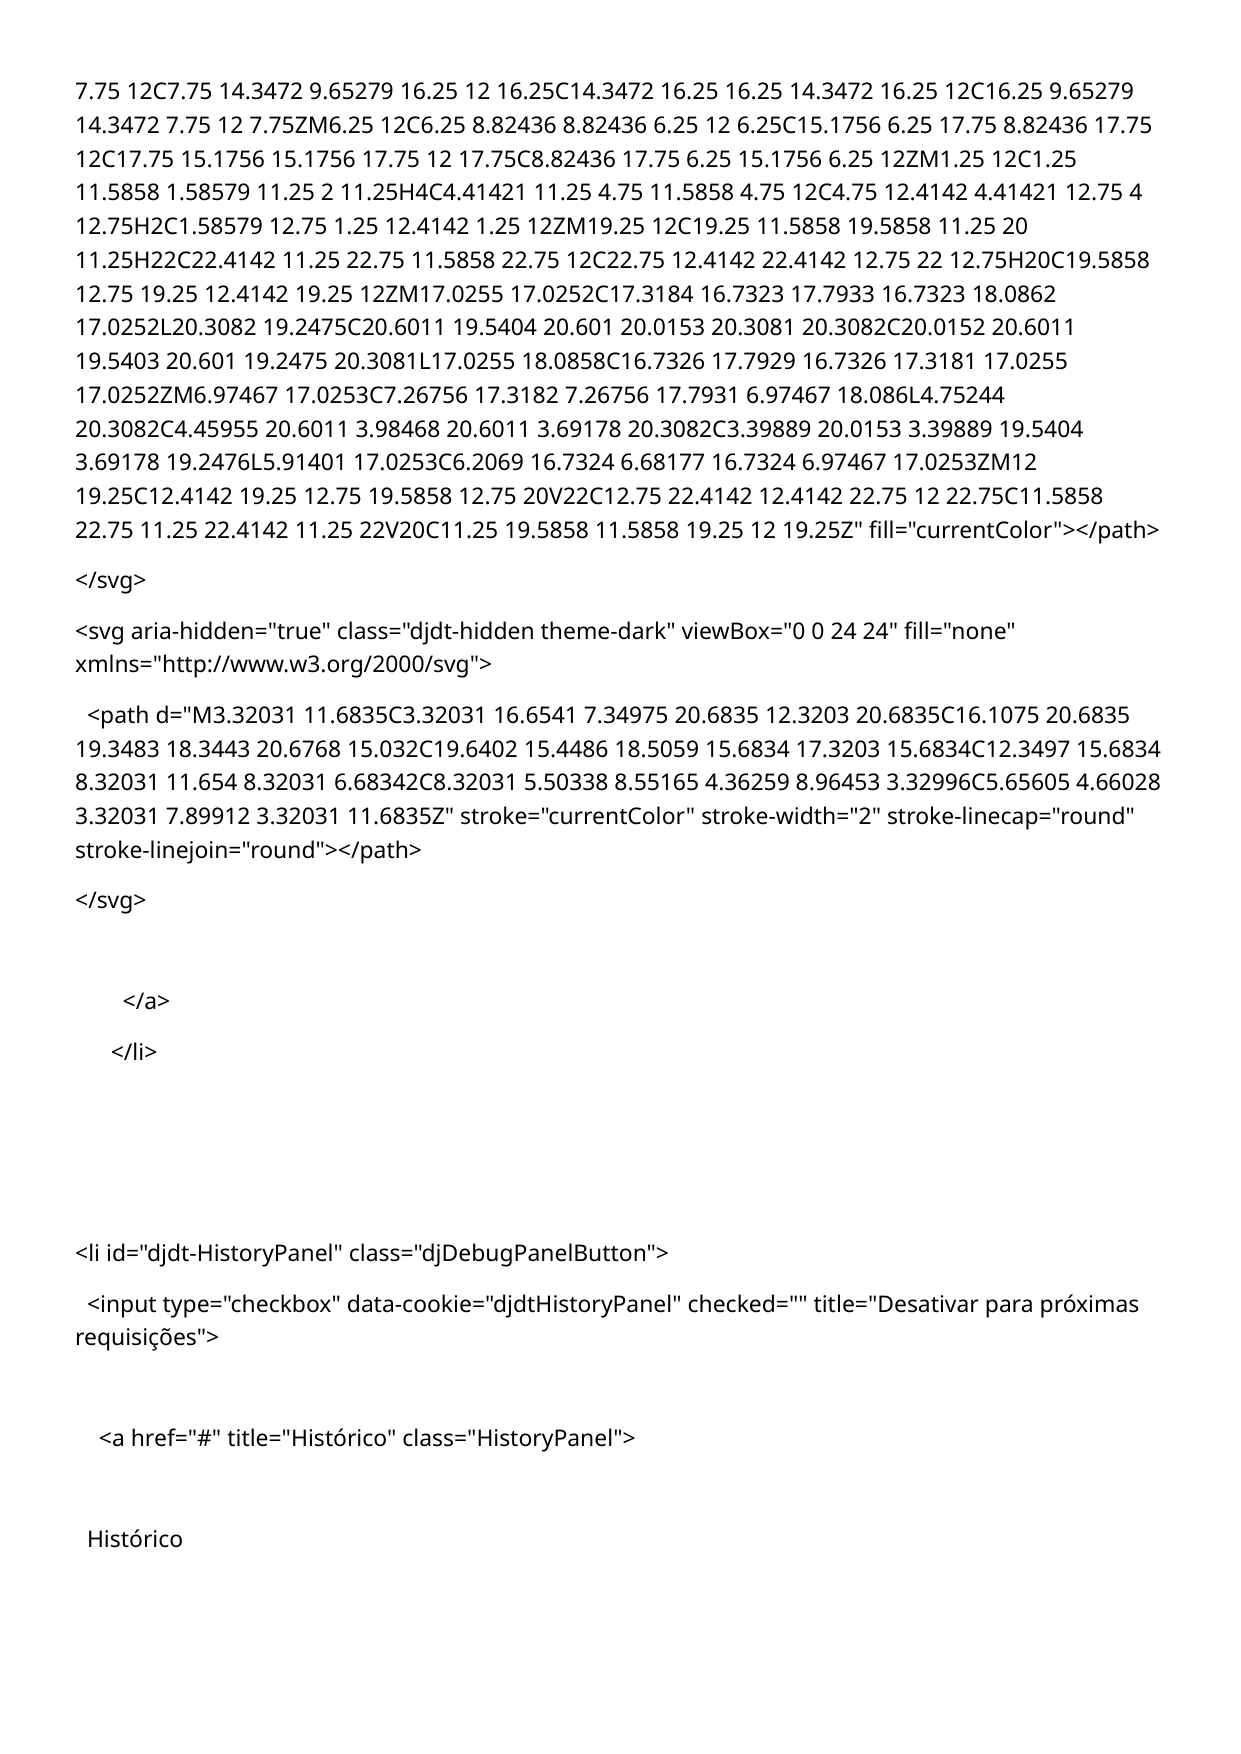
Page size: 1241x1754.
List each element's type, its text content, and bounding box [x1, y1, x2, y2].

text <li id="djdt-HistoryPanel" class="djDebugPanelButton"> [75, 1237, 1165, 1268]
text <svg aria-hidden="true" class="djdt-hidden theme-dark" viewBox="0 0 24 24" fill="none" xmlns="http://www.w3.org/2000/svg"> [75, 614, 1165, 679]
text <a href="#" title="Histórico" class="HistoryPanel"> [75, 1422, 1165, 1453]
text </svg> [75, 564, 1165, 595]
text <input type="checkbox" data-cookie="djdtHistoryPanel" checked="" title="Desativar para próximas requisições"> [75, 1287, 1165, 1352]
text Histórico [75, 1523, 1165, 1554]
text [75, 75, 1165, 545]
text <path d="M3.32031 11.6835C3.32031 16.6541 7.34975 20.6835 12.3203 20.6835C16.1075 20.6835 19.3483 18.3443 20.6768 15.032C19.6402 15.4486 18.5059 15.6834 17.3203 15.6834C12.3497 15.6834 8.32031 11.654 8.32031 6.68342C8.32031 5.50338 8.55165 4.36259 8.96453 3.32996C5.65605 4.66028 3.32031 7.89912 3.32031 11.6835Z" stroke="currentColor" stroke-width="2" stroke-linecap="round" stroke-linejoin="round"></path> [75, 699, 1165, 865]
text </li> [75, 1035, 1165, 1067]
text </svg> [75, 884, 1165, 915]
text </a> [75, 985, 1165, 1016]
